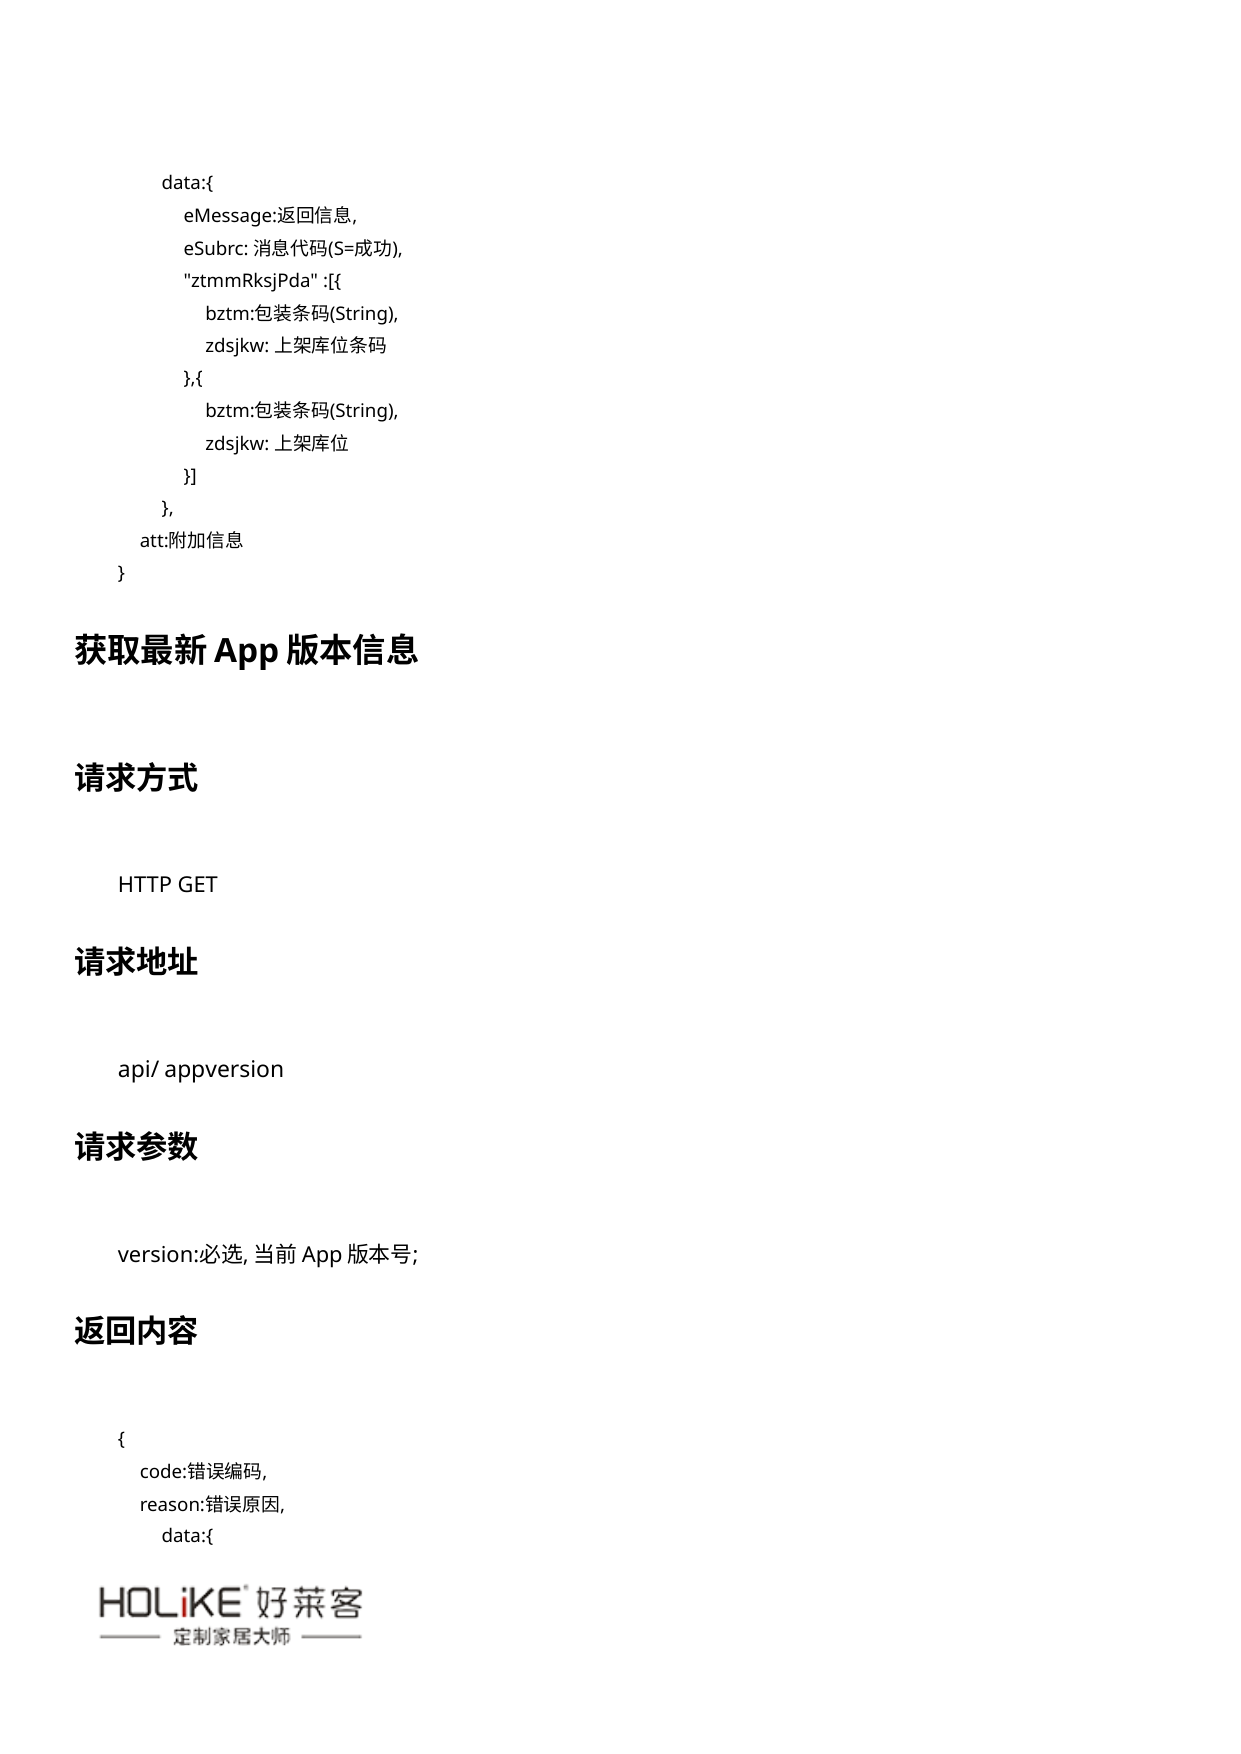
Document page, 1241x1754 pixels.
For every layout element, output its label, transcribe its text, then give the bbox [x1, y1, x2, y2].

subtitle 请求参数 [74, 1112, 1167, 1177]
text HTTP GET [118, 868, 1167, 900]
text data:{ [161, 1519, 1167, 1552]
text } [118, 556, 1167, 588]
text zdsjkw: 上架库位 [183, 426, 1167, 458]
subtitle 获取最新App版本信息 [74, 616, 1167, 681]
text },{ [183, 361, 1167, 393]
text bztm:包装条码(String), [183, 393, 1167, 426]
text api/ appversion [118, 1052, 1167, 1085]
text "ztmmRksjPda" :[{ [183, 263, 1167, 296]
text data:{ [161, 166, 1167, 198]
text reason:错误原因, [139, 1487, 1167, 1519]
text version:必选, 当前App版本号; [118, 1237, 1167, 1269]
text bztm:包装条码(String), [183, 296, 1167, 328]
text att:附加信息 [139, 523, 1167, 556]
text }] [183, 458, 1167, 491]
text code:错误编码, [139, 1454, 1167, 1487]
text eSubrc: 消息代码(S=成功), [183, 231, 1167, 263]
subtitle 返回内容 [74, 1297, 1167, 1362]
text eMessage:返回信息, [183, 198, 1167, 231]
text }, [161, 491, 1167, 523]
subtitle 请求方式 [74, 743, 1167, 808]
text { [118, 1422, 1167, 1454]
text zdsjkw: 上架库位条码 [183, 328, 1167, 361]
picture [73, 1579, 387, 1651]
subtitle 请求地址 [74, 927, 1167, 992]
